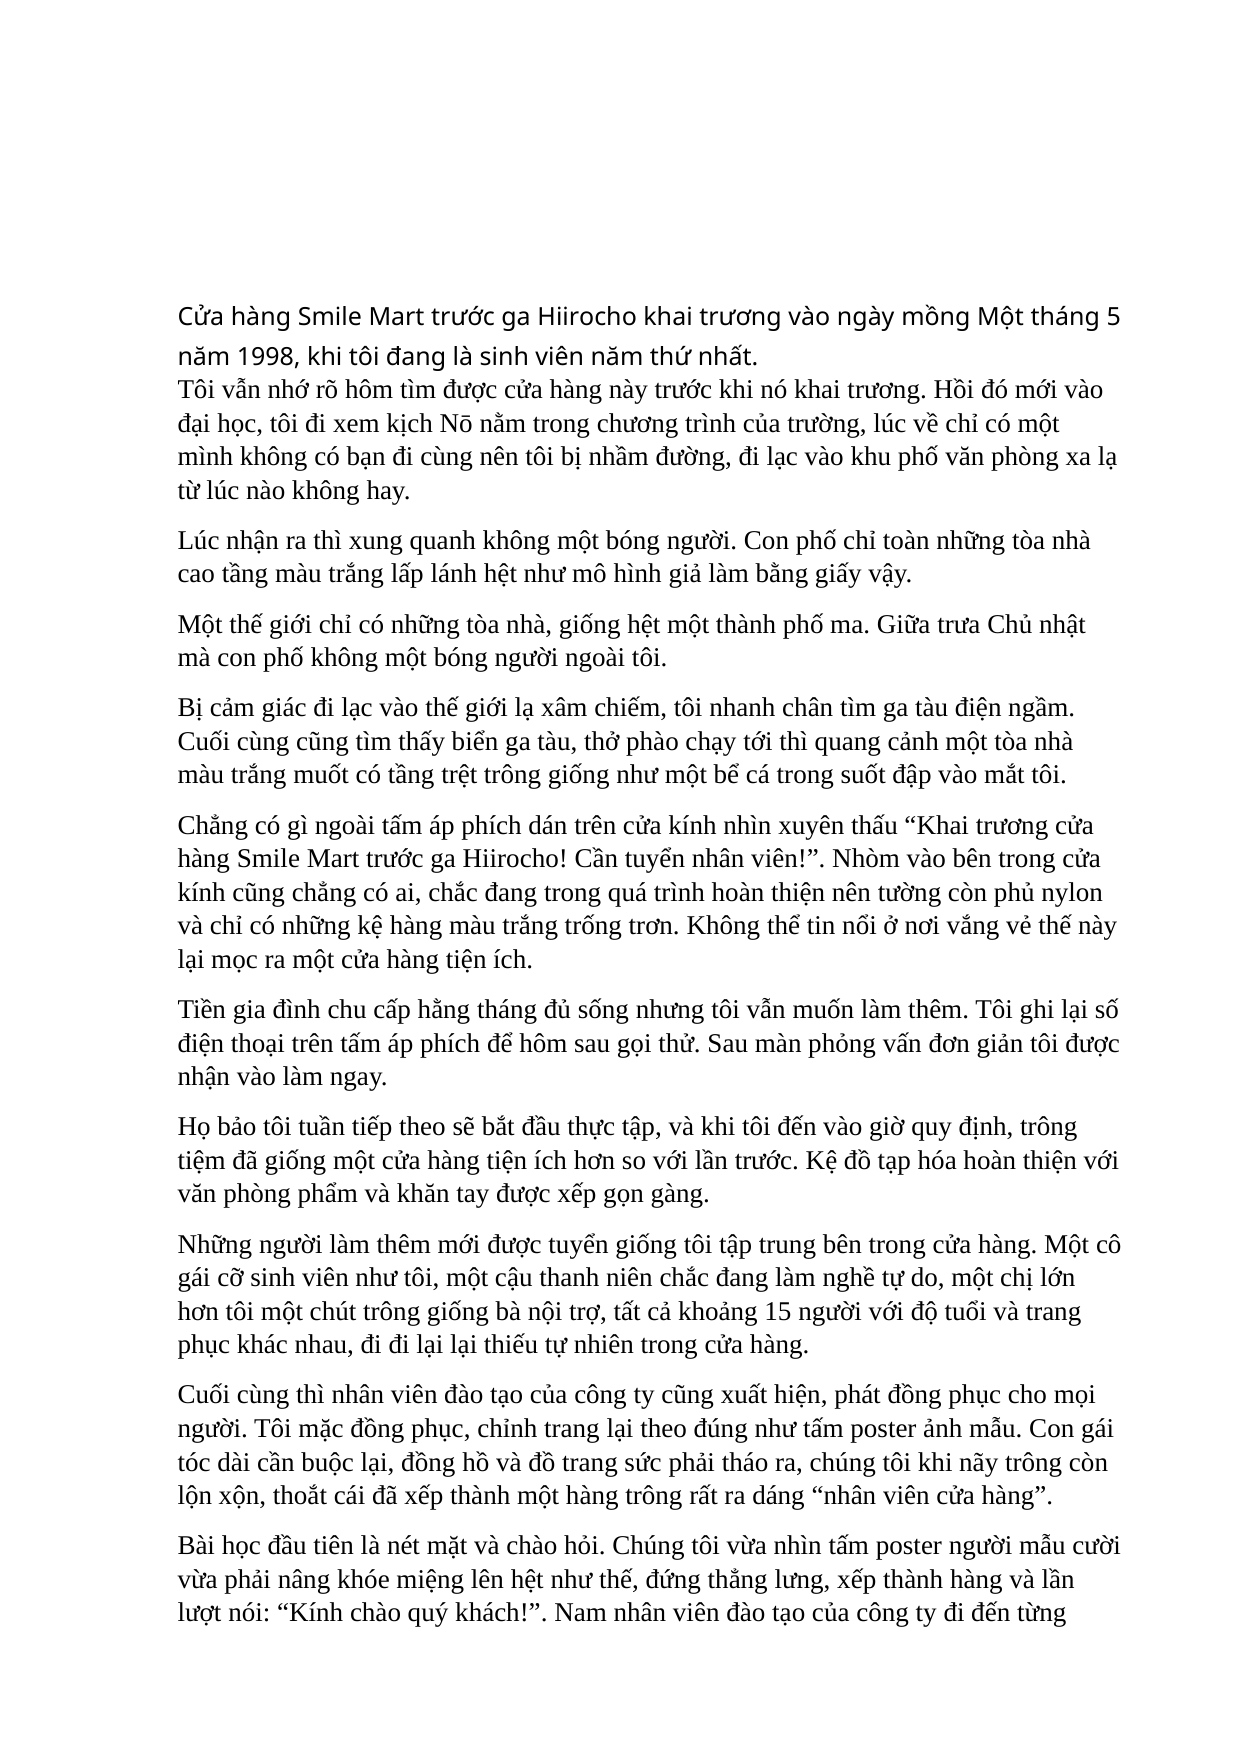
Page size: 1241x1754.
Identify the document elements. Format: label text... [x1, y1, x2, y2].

text Tiền gia đình chu cấp hằng tháng đủ sống nhưng tôi vẫn muốn làm thêm. Tôi ghi lại số điện thoại trên tấm áp phích để hôm sau gọi thử. Sau màn phỏng vấn đơn giản tôi được nhận vào làm ngay. [177, 993, 1122, 1091]
text Cuối cùng thì nhân viên đào tạo của công ty cũng xuất hiện, phát đồng phục cho mọi người. Tôi mặc đồng phục, chỉnh trang lại theo đúng như tấm poster ảnh mẫu. Con gái tóc dài cần buộc lại, đồng hồ và đồ trang sức phải tháo ra, chúng tôi khi nãy trông còn lộn xộn, thoắt cái đã xếp thành một hàng trông rất ra dáng “nhân viên cửa hàng”. [177, 1378, 1122, 1510]
text Một thế giới chỉ có những tòa nhà, giống hệt một thành phố ma. Giữa trưa Chủ nhật mà con phố không một bóng người ngoài tôi. [177, 608, 1122, 672]
text Lúc nhận ra thì xung quanh không một bóng người. Con phố chỉ toàn những tòa nhà cao tầng màu trắng lấp lánh hệt như mô hình giả làm bằng giấy vậy. [177, 524, 1122, 589]
text Cửa hàng Smile Mart trước ga Hiirocho khai trương vào ngày mồng Một tháng 5 năm 1998, khi tôi đang là sinh viên năm thứ nhất. [177, 293, 1122, 373]
text Chẳng có gì ngoài tấm áp phích dán trên cửa kính nhìn xuyên thấu “Khai trương cửa hàng Smile Mart trước ga Hiirocho! Cần tuyển nhân viên!”. Nhòm vào bên trong cửa kính cũng chẳng có ai, chắc đang trong quá trình hoàn thiện nên tường còn phủ nylon và chỉ có những kệ hàng màu trắng trống trơn. Không thể tin nổi ở nơi vắng vẻ thế này lại mọc ra một cửa hàng tiện ích. [177, 809, 1122, 974]
text Bị cảm giác đi lạc vào thế giới lạ xâm chiếm, tôi nhanh chân tìm ga tàu điện ngầm. Cuối cùng cũng tìm thấy biển ga tàu, thở phào chạy tới thì quang cảnh một tòa nhà màu trắng muốt có tầng trệt trông giống như một bể cá trong suốt đập vào mắt tôi. [177, 691, 1122, 790]
text Họ bảo tôi tuần tiếp theo sẽ bắt đầu thực tập, và khi tôi đến vào giờ quy định, trông tiệm đã giống một cửa hàng tiện ích hơn so với lần trước. Kệ đồ tạp hóa hoàn thiện với văn phòng phẩm và khăn tay được xếp gọn gàng. [177, 1110, 1122, 1209]
text Tôi vẫn nhớ rõ hôm tìm được cửa hàng này trước khi nó khai trương. Hồi đó mới vào đại học, tôi đi xem kịch Nō nằm trong chương trình của trường, lúc về chỉ có một mình không có bạn đi cùng nên tôi bị nhầm đường, đi lạc vào khu phố văn phòng xa lạ từ lúc nào không hay. [177, 373, 1122, 505]
text Những người làm thêm mới được tuyển giống tôi tập trung bên trong cửa hàng. Một cô gái cỡ sinh viên như tôi, một cậu thanh niên chắc đang làm nghề tự do, một chị lớn hơn tôi một chút trông giống bà nội trợ, tất cả khoảng 15 người với độ tuổi và trang phục khác nhau, đi đi lại lại thiếu tự nhiên trong cửa hàng. [177, 1228, 1122, 1359]
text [177, 1529, 1122, 1628]
